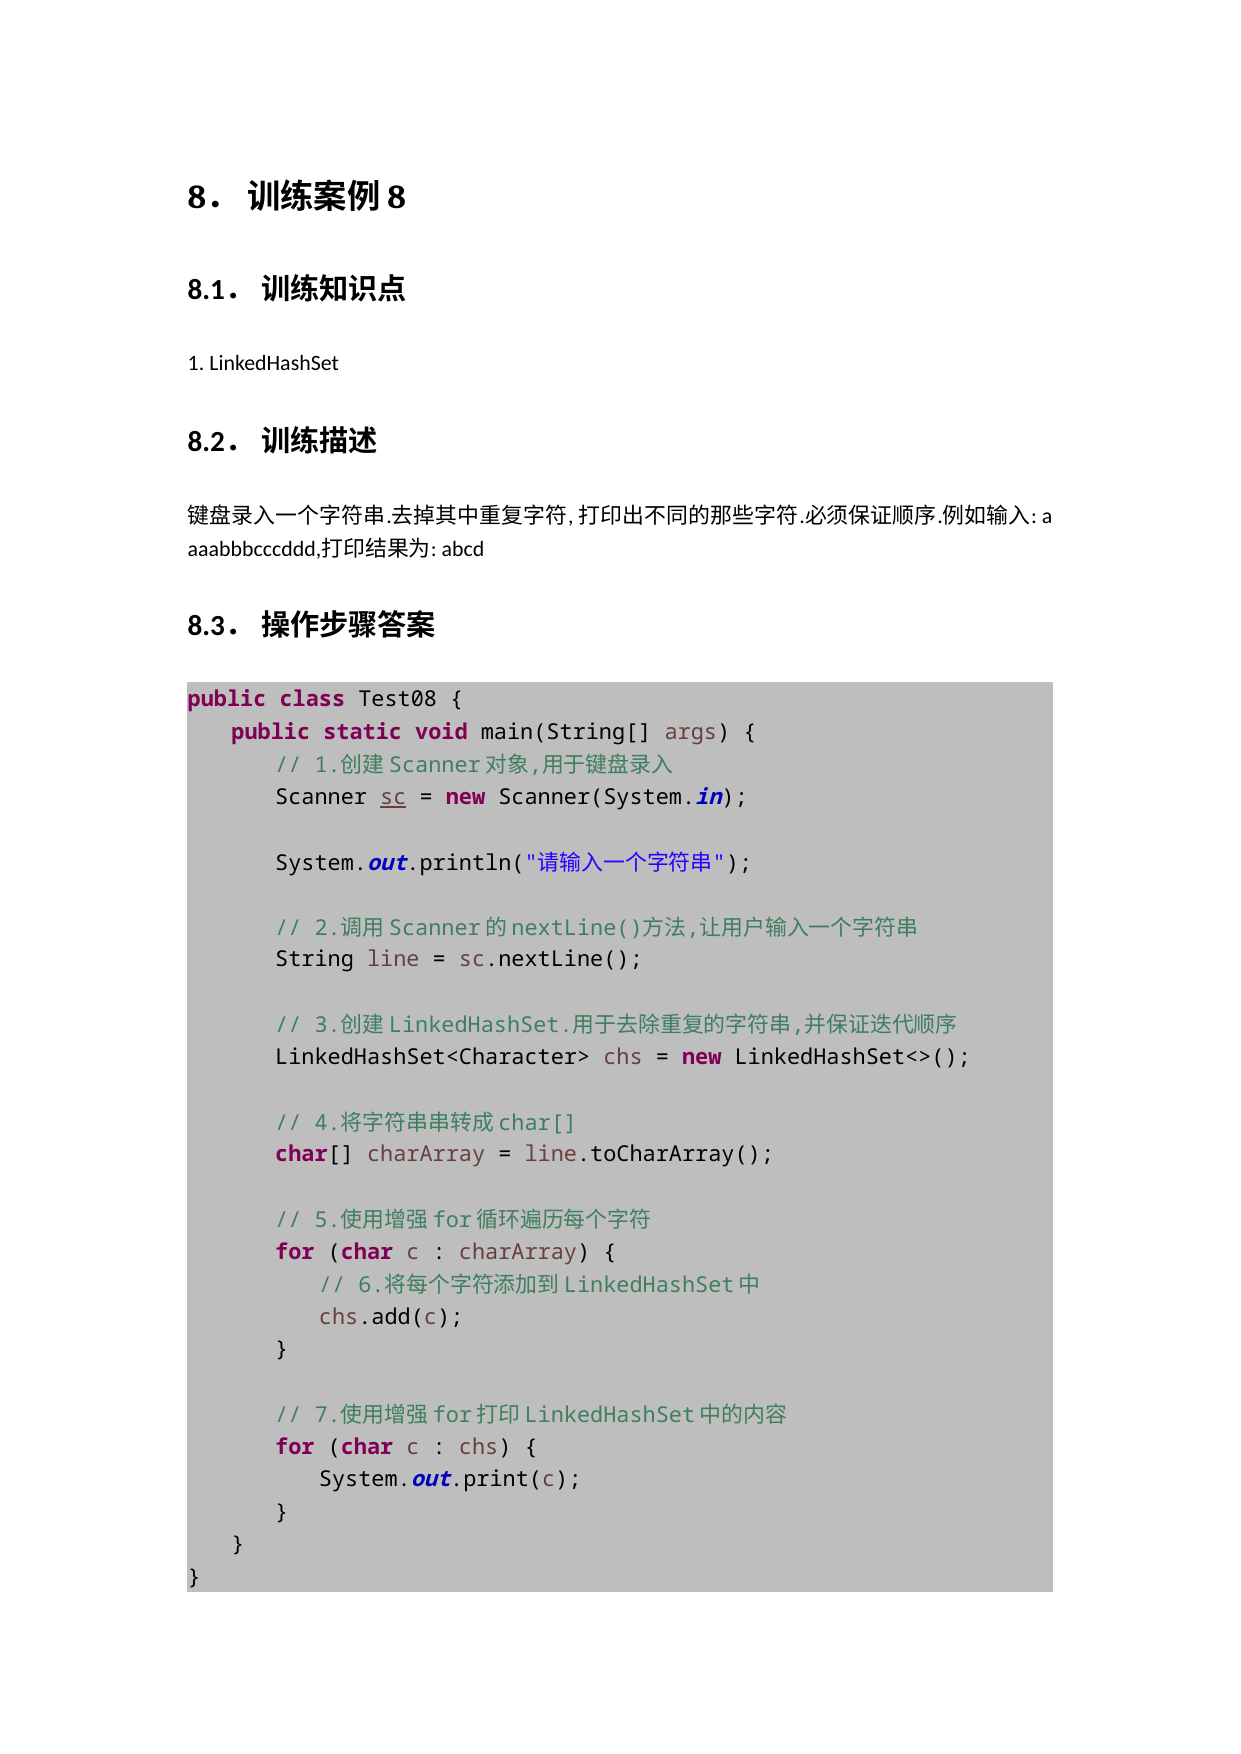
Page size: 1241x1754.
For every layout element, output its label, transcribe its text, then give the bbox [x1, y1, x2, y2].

text for (char c : charArray) { [187, 1234, 1053, 1267]
text } [187, 1494, 1053, 1527]
text Scanner sc = new Scanner(System.in); [187, 779, 1053, 812]
text public static void main(String[] args) { [187, 714, 1053, 747]
text // 7.使用增强for打印LinkedHashSet中的内容 [187, 1397, 1053, 1429]
text System.out.print(c); [187, 1462, 1053, 1494]
text // 3.创建LinkedHashSet.用于去除重复的字符串,并保证迭代顺序 [187, 1007, 1053, 1039]
text // 2.调用Scanner的nextLine()方法,让用户输入一个字符串 [187, 909, 1053, 942]
subtitle 训练知识点 [187, 254, 1053, 319]
text 键盘录入一个字符串.去掉其中重复字符, 打印出不同的那些字符.必须保证顺序.例如输入: aaaabbbcccddd,打印结果为: abcd [187, 498, 1053, 563]
subtitle 操作步骤答案 [187, 590, 1053, 655]
text System.out.println("请输入一个字符串"); [187, 844, 1053, 877]
text public class Test08 { [187, 682, 1053, 714]
text 1. LinkedHashSet [187, 346, 1053, 379]
text // 5.使用增强for循环遍历每个字符 [187, 1202, 1053, 1234]
subtitle 训练案例8 [187, 162, 1053, 227]
text // 6.将每个字符添加到LinkedHashSet中 [187, 1267, 1053, 1299]
text char[] charArray = line.toCharArray(); [187, 1137, 1053, 1169]
text } [187, 1527, 1053, 1559]
text LinkedHashSet<Character> chs = new LinkedHashSet<>(); [187, 1039, 1053, 1072]
text // 1.创建Scanner对象,用于键盘录入 [187, 747, 1053, 779]
text } [187, 1559, 1053, 1592]
subtitle 训练描述 [187, 406, 1053, 471]
text chs.add(c); [187, 1299, 1053, 1332]
text // 4.将字符串串转成char[] [187, 1104, 1053, 1137]
text for (char c : chs) { [187, 1429, 1053, 1462]
text String line = sc.nextLine(); [187, 942, 1053, 974]
text } [187, 1332, 1053, 1364]
